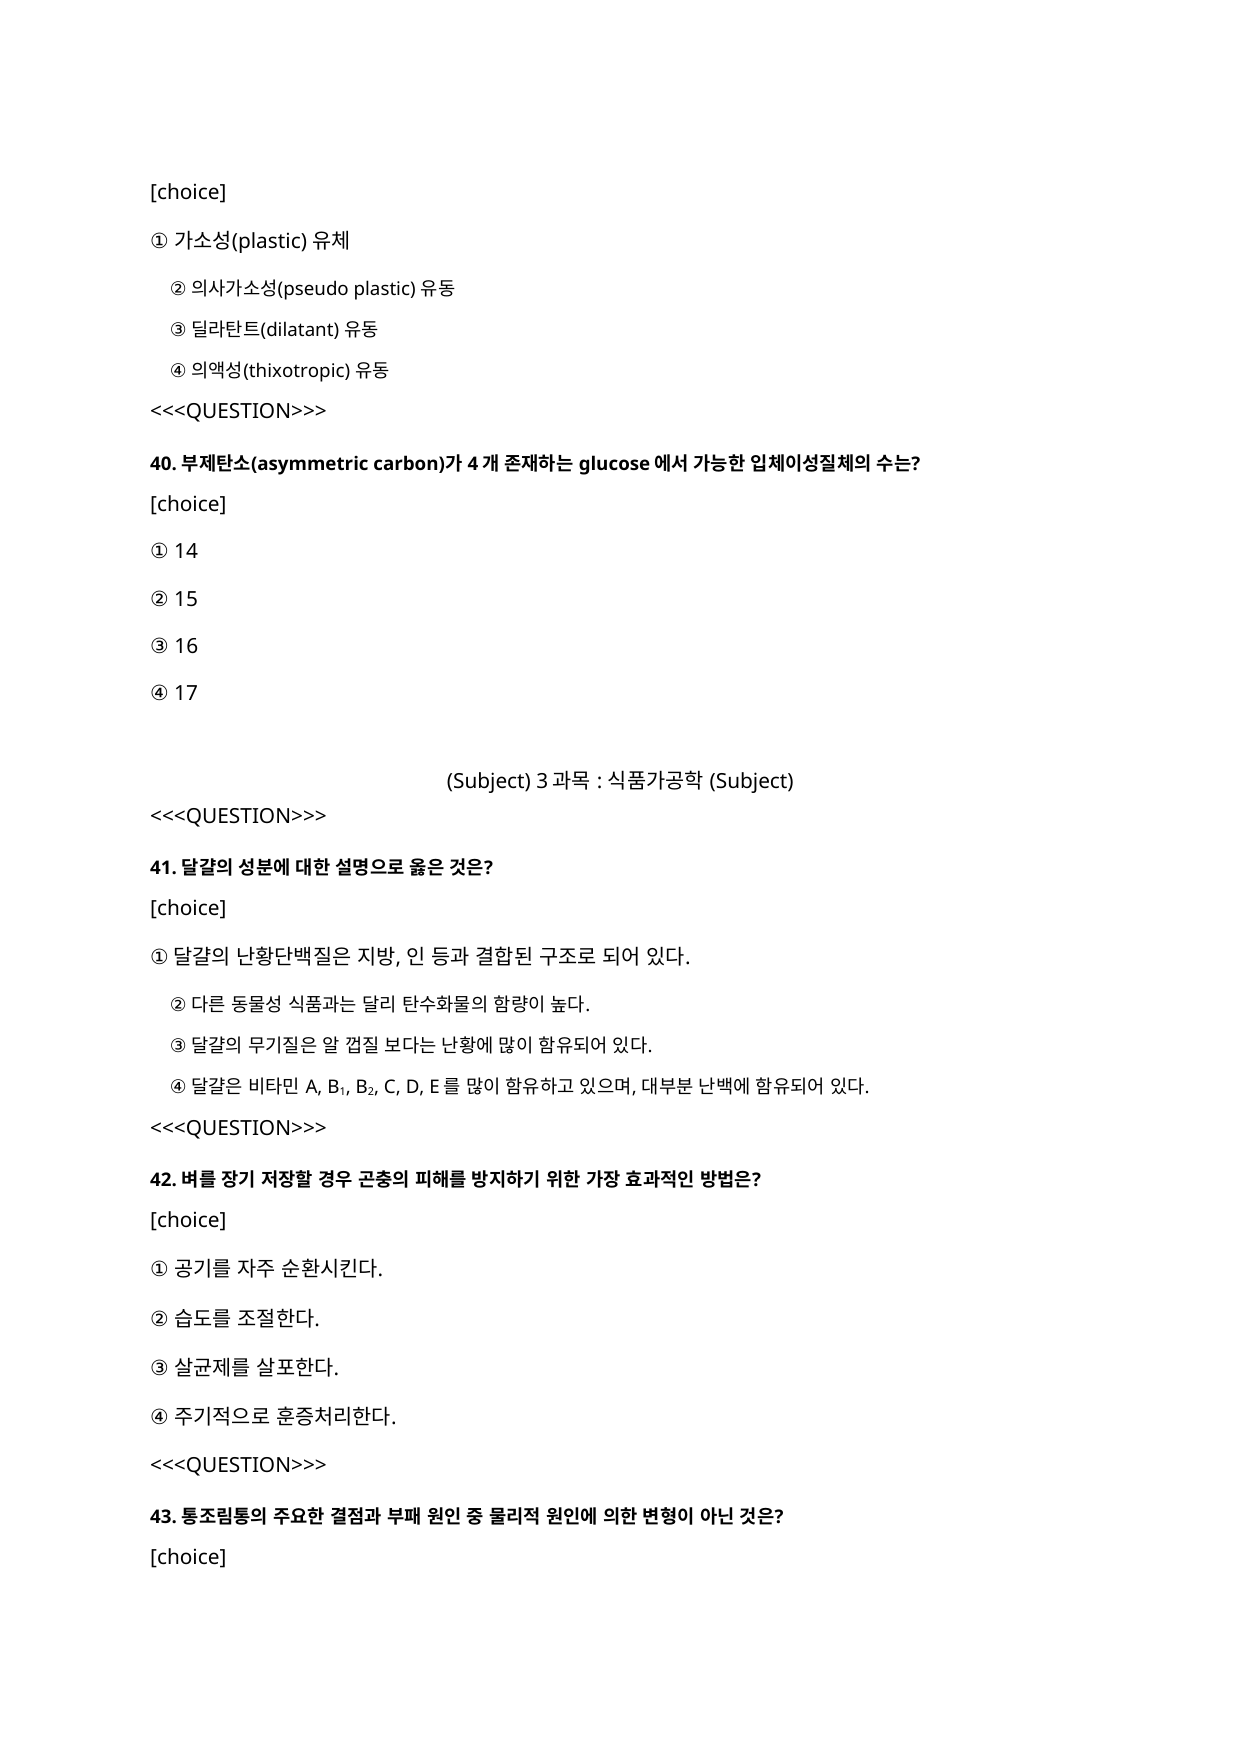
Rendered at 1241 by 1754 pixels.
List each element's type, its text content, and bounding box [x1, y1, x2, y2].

text [choice] [150, 893, 1090, 922]
text [choice] [150, 1205, 1090, 1233]
text <<<QUESTION>>> [150, 1113, 1090, 1141]
text 41. 달걀의 성분에 대한 설명으로 옳은 것은? [150, 852, 1090, 879]
text ①달걀의 난황단백질은 지방, 인 등과 결합된 구조로 되어 있다. [150, 941, 1090, 971]
text ③ 달걀의 무기질은 알 껍질 보다는 난황에 많이 함유되어 있다. [150, 1031, 1090, 1058]
text 43. 통조림통의 주요한 결점과 부패 원인 중 물리적 원인에 의한 변형이 아닌 것은? [150, 1501, 1090, 1528]
text ② 다른 동물성 식품과는 달리 탄수화물의 함량이 높다. [150, 990, 1090, 1017]
text ① 14 [150, 536, 1090, 565]
text <<<QUESTION>>> [150, 1450, 1090, 1478]
text 40. 부제탄소(asymmetric carbon)가 4개 존재하는 glucose에서 가능한 입체이성질체의 수는? [150, 448, 1090, 475]
text ④ 주기적으로 훈증처리한다. [150, 1401, 1090, 1431]
text [choice] [150, 1542, 1090, 1571]
text ④ 달걀은 비타민 A, B1, B2, C, D, E를 많이 함유하고 있으며, 대부분 난백에 함유되어 있다. [150, 1072, 1090, 1099]
text ② 의사가소성(pseudo plastic) 유동 [150, 274, 1090, 301]
text ① 공기를 자주 순환시킨다. [150, 1252, 1090, 1283]
text ③ 딜라탄트(dilatant) 유동 [150, 315, 1090, 342]
text (Subject) 3과목 : 식품가공학 (Subject) [150, 764, 1090, 795]
text ① 가소성(plastic) 유체 [150, 224, 1090, 255]
text <<<QUESTION>>> [150, 801, 1090, 829]
text [choice] [150, 177, 1090, 206]
text <<<QUESTION>>> [150, 397, 1090, 425]
text [choice] [150, 489, 1090, 517]
text ④ 의액성(thixotropic) 유동 [150, 356, 1090, 383]
text ② 습도를 조절한다. [150, 1302, 1090, 1332]
text ④ 17 [150, 678, 1090, 707]
text ② 15 [150, 584, 1090, 612]
text ③ 살균제를 살포한다. [150, 1351, 1090, 1381]
text 42. 벼를 장기 저장할 경우 곤충의 피해를 방지하기 위한 가장 효과적인 방법은? [150, 1164, 1090, 1191]
text ③ 16 [150, 631, 1090, 659]
